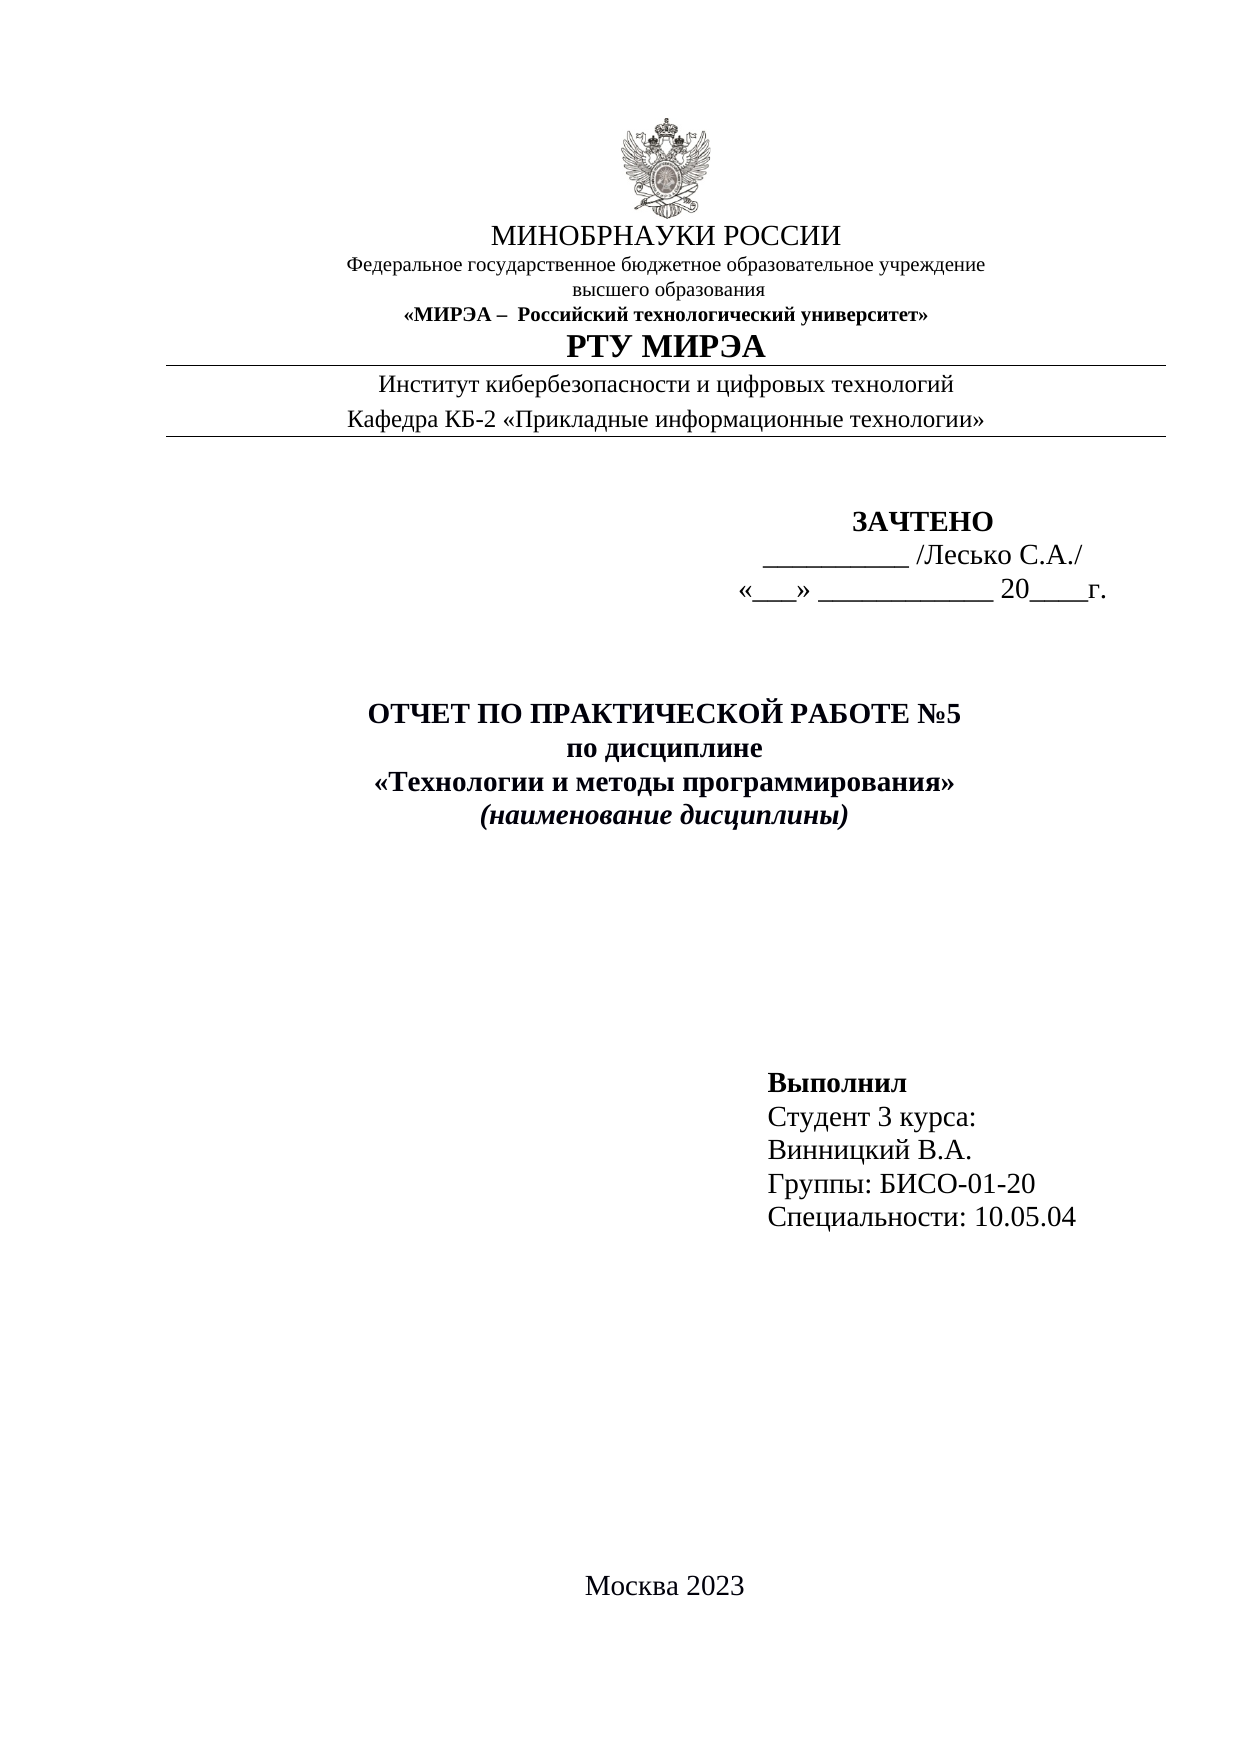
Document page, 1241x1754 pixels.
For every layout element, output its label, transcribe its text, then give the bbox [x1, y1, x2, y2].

text Специальности: 10.05.04 [693, 1199, 1152, 1233]
table_header МИНОБРНАУКИ РОССИИ [166, 118, 1166, 252]
text (наименование дисциплины) [177, 797, 1152, 831]
text Винницкий В.А. [695, 1132, 1152, 1166]
text __________ /Лесько С.А./ [605, 537, 1152, 571]
text ЗАЧТЕНО [694, 504, 1152, 537]
picture [621, 118, 711, 219]
table_cell Кафедра КБ-2 «Прикладные информационные технологии» [166, 400, 1166, 436]
table_cell Федеральное государственное бюджетное образовательное учреждение высшего образования «МИРЭА – Российский технологический университет» РТУ МИРЭА [166, 252, 1166, 365]
text Выполнил [695, 1065, 1152, 1099]
text «___» ____________ 20____г. [664, 571, 1152, 604]
text Москва 2023 [177, 1568, 1152, 1601]
table_cell Институт кибербезопасности и цифровых технологий [166, 366, 1166, 400]
text Группы: БИСО-01-20 [693, 1166, 1152, 1199]
text Студент 3 курса: [695, 1099, 1152, 1132]
text ОТЧЕТ ПО ПРАКТИЧЕСКОЙ РАБОТЕ №5 по дисциплине «Технологии и методы программирования» [177, 697, 1152, 797]
